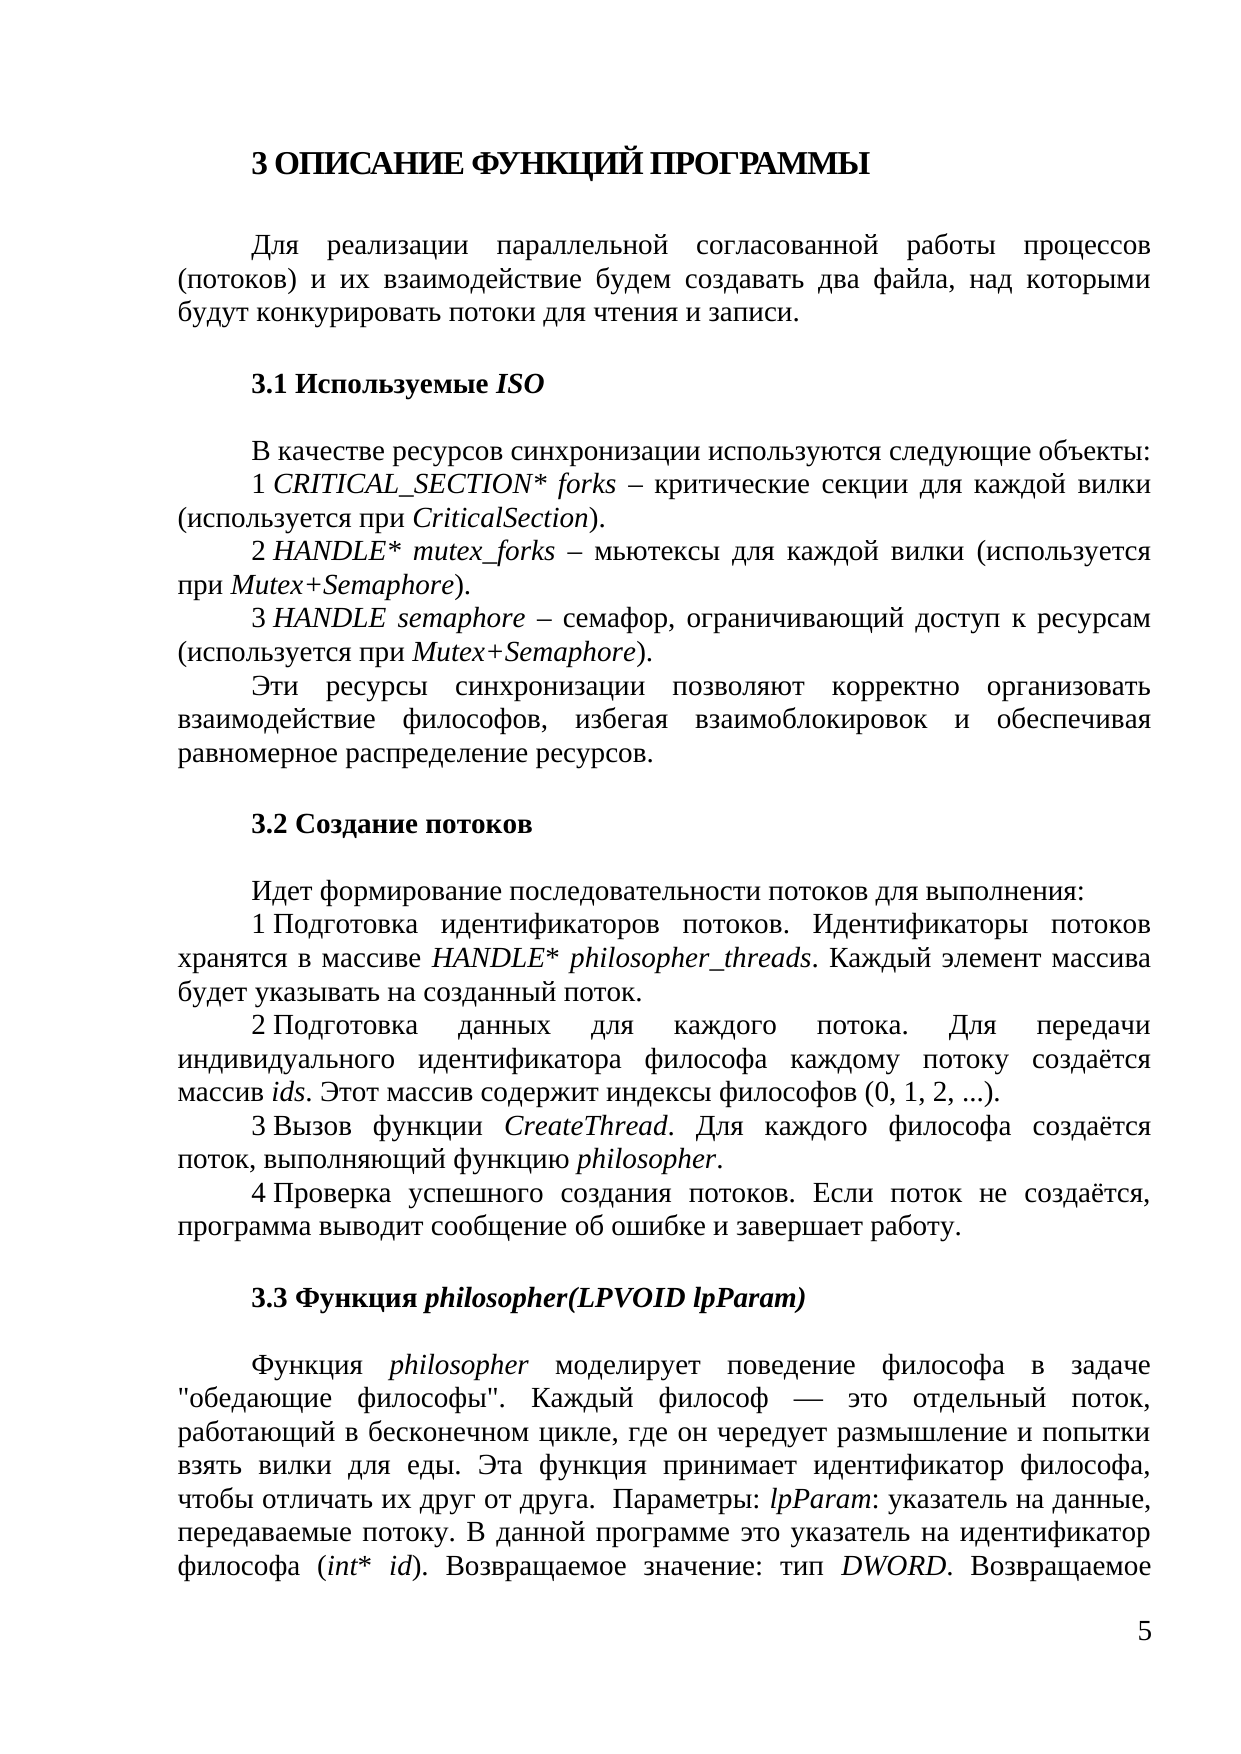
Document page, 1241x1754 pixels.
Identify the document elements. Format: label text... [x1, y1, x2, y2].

text 1 CRITICAL_SECTION* forks – критические секции для каждой вилки (используется при CriticalSection). [177, 466, 1152, 533]
text 2 Подготовка данных для каждого потока. Для передачи индивидуального идентификатора философа каждому потоку создаётся массив ids. Этот массив содержит индексы философов (0, 1, 2, ...). [177, 1007, 1152, 1108]
text 4 Проверка успешного создания потоков. Если поток не создаётся, программа выводит сообщение об ошибке и завершает работу. [177, 1175, 1152, 1242]
text Для реализации параллельной согласованной работы процессов (потоков) и их взаимодействие будем создавать два файла, над которыми будут конкурировать потоки для чтения и записи. [177, 227, 1152, 328]
subtitle 3.3 Функция philosopher(LPVOID lpParam) [177, 1280, 1152, 1313]
text 3 ОПИСАНИЕ ФУНКЦИЙ ПРОГРАММЫ [251, 143, 1152, 181]
text 1 Подготовка идентификаторов потоков. Идентификаторы потоков хранятся в массиве HANDLE* philosopher_threads. Каждый элемент массива будет указывать на созданный поток. [177, 907, 1152, 1007]
text 3 Вызов функции CreateThread. Для каждого философа создаётся поток, выполняющий функцию philosopher. [177, 1108, 1152, 1175]
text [177, 1347, 1152, 1582]
text Идет формирование последовательности потоков для выполнения: [177, 873, 1152, 907]
subtitle 3.2 Создание потоков [177, 806, 1152, 839]
text 3 HANDLE semaphore – семафор, ограничивающий доступ к ресурсам (используется при Mutex+Semaphore). [177, 601, 1152, 668]
text Эти ресурсы синхронизации позволяют корректно организовать взаимодействие философов, избегая взаимоблокировок и обеспечивая равномерное распределение ресурсов. [177, 668, 1152, 768]
text 2 HANDLE* mutex_forks – мьютексы для каждой вилки (используется при Mutex+Semaphore). [177, 533, 1152, 601]
subtitle 3.1 Используемые ISO [177, 366, 1152, 399]
text В качестве ресурсов синхронизации используются следующие объекты: [177, 433, 1152, 466]
